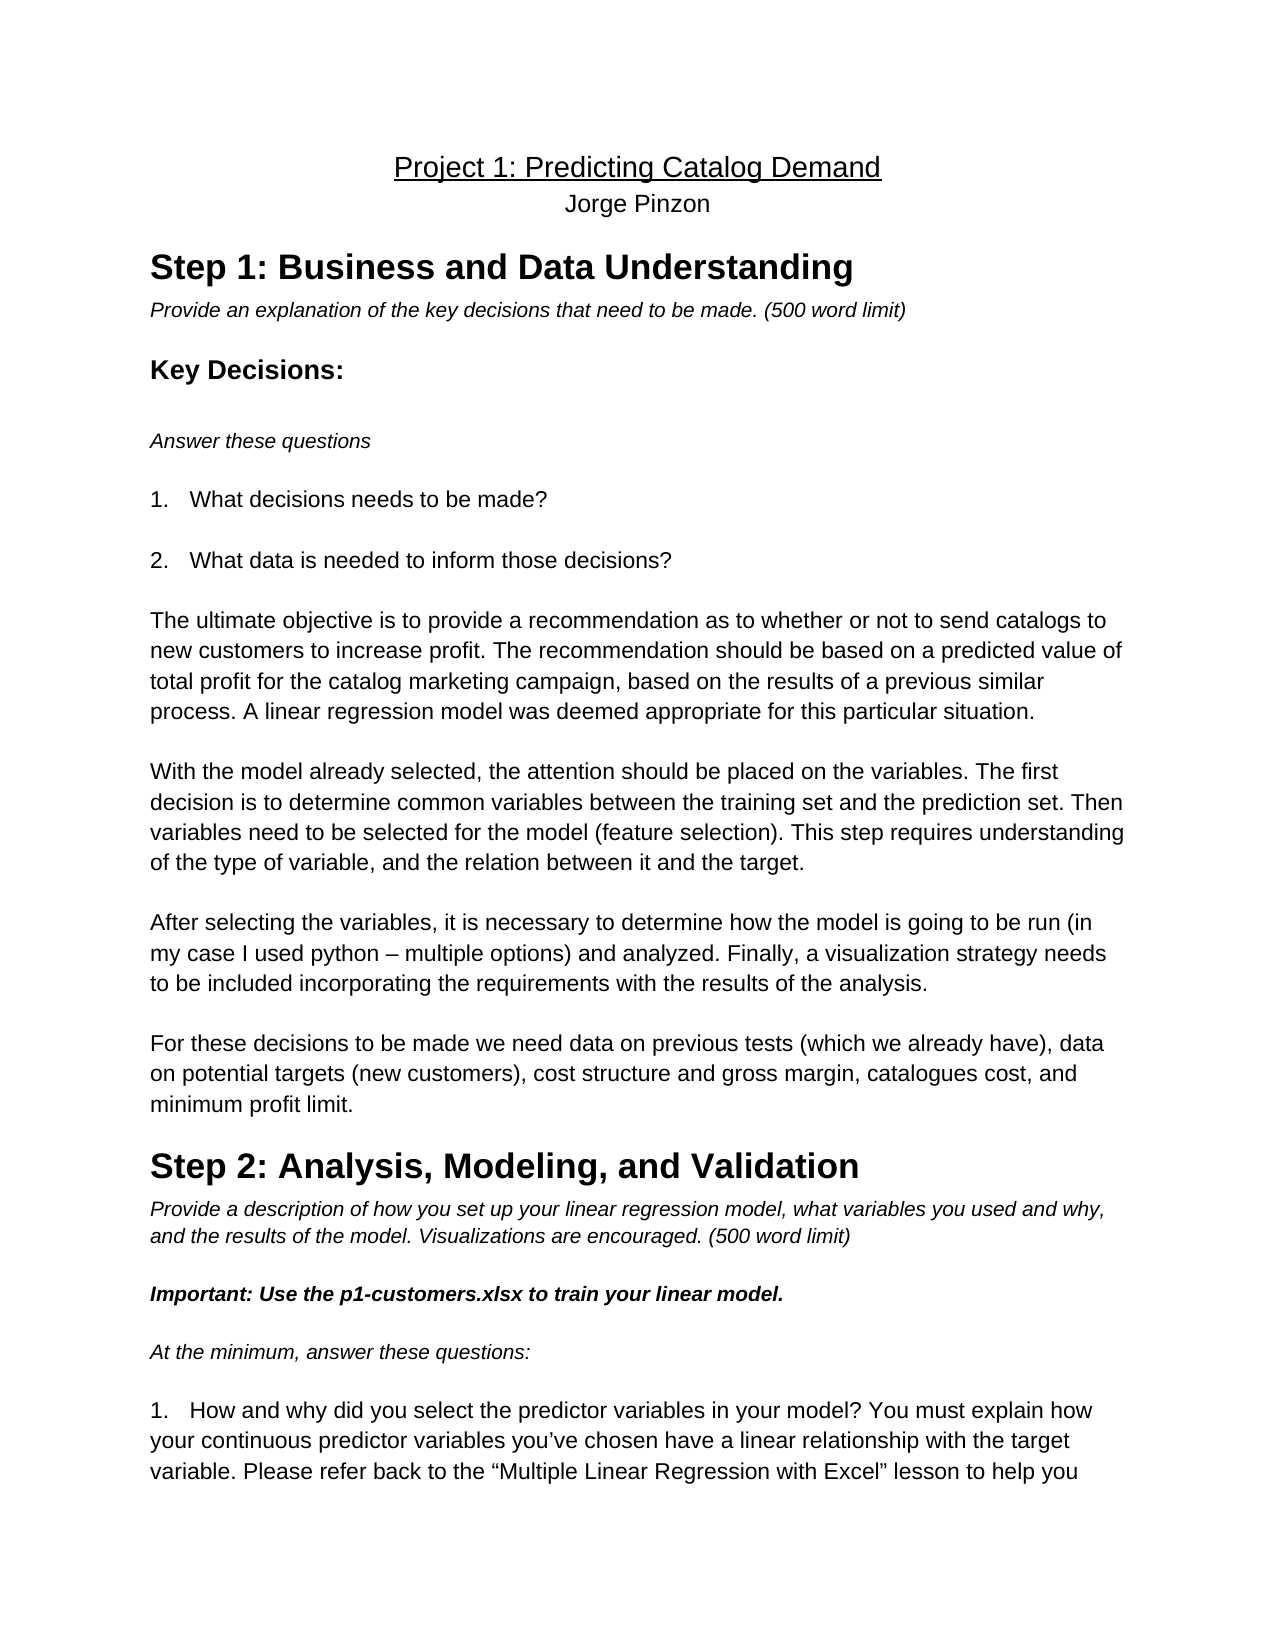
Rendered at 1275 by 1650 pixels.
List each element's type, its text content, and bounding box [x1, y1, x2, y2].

text With the model already selected, the attention should be placed on the variables. The first decision is to determine common variables between the training set and the prediction set. Then variables need to be selected for the model (feature selection). This step requires understanding of the type of variable, and the relation between it and the target. [150, 758, 1125, 875]
subtitle Key Decisions: [150, 354, 1125, 385]
text For these decisions to be made we need data on previous tests (which we already have), data on potential targets (new customers), cost structure and gross margin, catalogues cost, and minimum profit limit. [150, 1030, 1125, 1117]
text After selecting the variables, it is necessary to determine how the model is going to be run (in my case I used python – multiple options) and analyzed. Finally, a visualization strategy needs to be included incorporating the requirements with the results of the analysis. [150, 909, 1125, 996]
text Project 1: Predicting Catalog Demand [150, 150, 1125, 183]
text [150, 1397, 1125, 1484]
text Provide a description of how you set up your linear regression model, what variables you used and why, and the results of the model. Visualizations are encouraged. (500 word limit) [150, 1197, 1125, 1248]
text Jorge Pinzon [150, 188, 1125, 217]
subtitle Step 2: Analysis, Modeling, and Validation [150, 1146, 1125, 1186]
text 2. What data is needed to inform those decisions? [150, 547, 1125, 573]
text The ultimate objective is to provide a recommendation as to whether or not to send catalogs to new customers to increase profit. The recommendation should be based on a predicted value of total profit for the catalog marketing campaign, based on the results of a previous similar process. A linear regression model was deemed appropriate for this particular situation. [150, 607, 1125, 724]
text Important: Use the p1-customers.xlsx to train your linear model. [150, 1282, 1125, 1306]
text At the minimum, answer these questions: [150, 1339, 1125, 1363]
text Provide an explanation of the key decisions that need to be made. (500 word limit) [150, 297, 1125, 321]
text 1. What decisions needs to be made? [150, 486, 1125, 513]
text Answer these questions [150, 429, 1125, 453]
subtitle Step 1: Business and Data Understanding [150, 247, 1125, 287]
